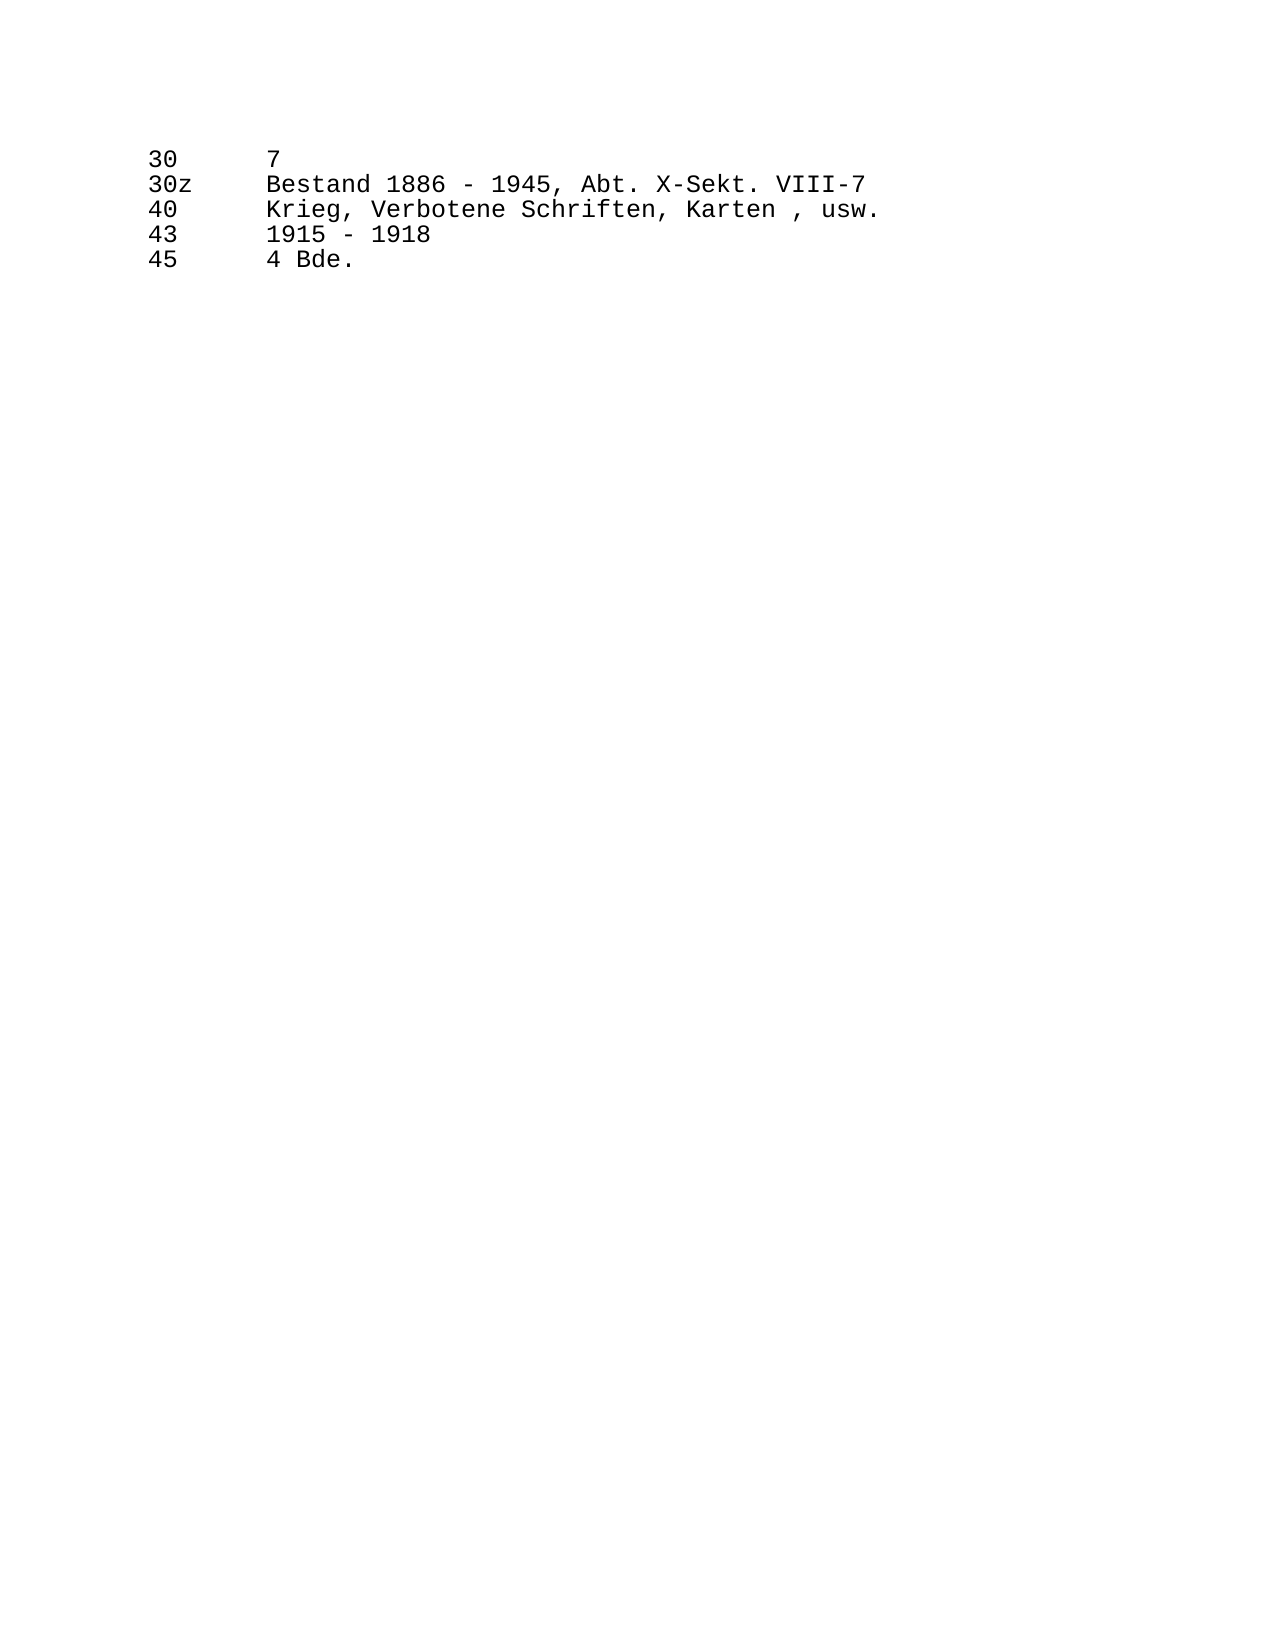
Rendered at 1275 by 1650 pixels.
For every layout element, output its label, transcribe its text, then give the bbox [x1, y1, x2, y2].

text 40 s[Krieg]s, s[2{Verbotene} 1{Schrift}]sen, s[1{Karte}n 2{<verbotene>}]s, usw. [148, 198, 1127, 223]
text 30 7 [148, 148, 1127, 173]
text 43 1915 - 1918 [148, 223, 1127, 248]
text 30z Bestand 1886 - 1945, Abt. X-Sekt. VIII-7 [148, 173, 1127, 198]
text 45 4 Bde. [148, 248, 1127, 273]
